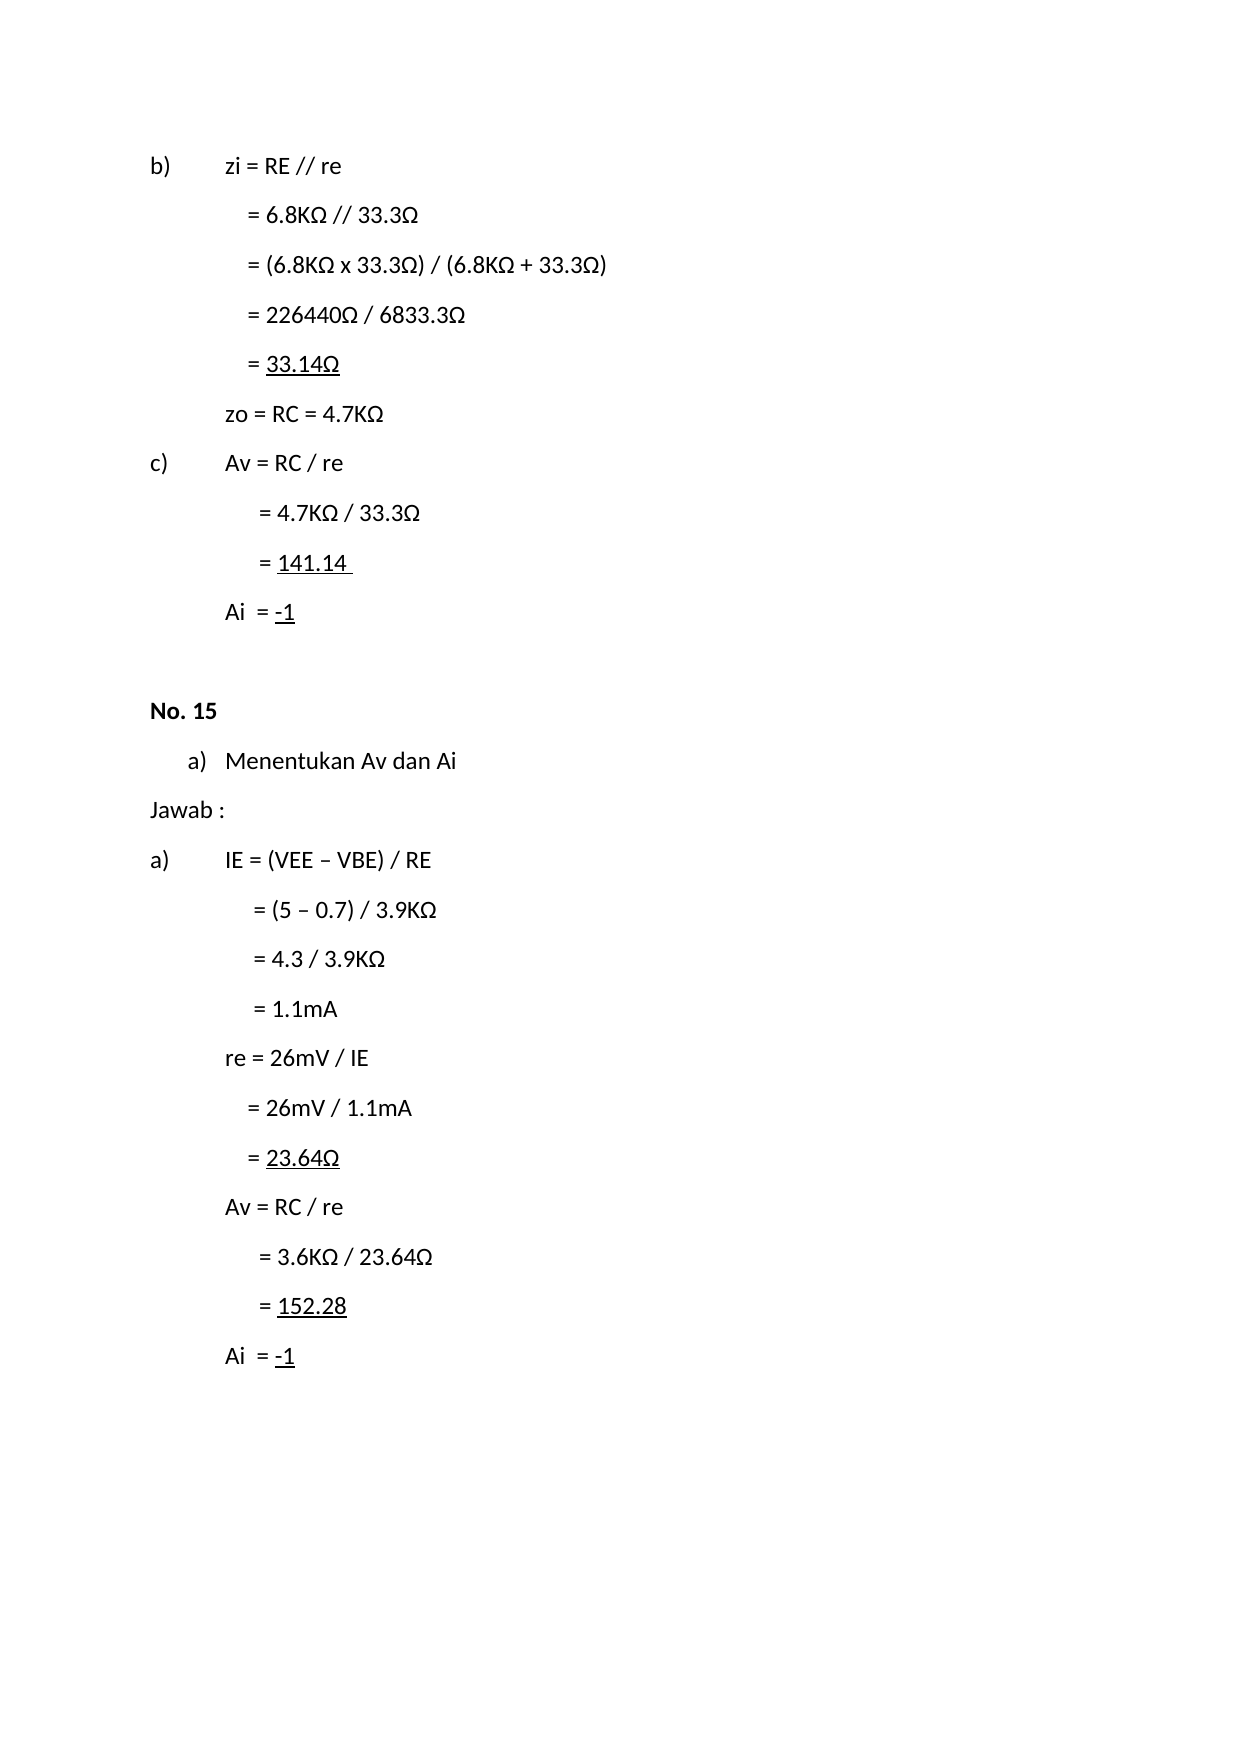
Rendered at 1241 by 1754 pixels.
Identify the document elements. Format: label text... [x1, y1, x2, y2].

text = 33.14Ω [150, 348, 1090, 379]
text = (5 – 0.7) / 3.9KΩ [150, 894, 1090, 924]
text = 226440Ω / 6833.3Ω [150, 299, 1090, 329]
list Menentukan Av dan Ai [187, 745, 1090, 776]
text = 141.14 [150, 547, 1090, 577]
text a) IE = (VEE – VBE) / RE [150, 844, 1090, 875]
text b) zi = RE // re [150, 150, 1090, 181]
text = 4.7KΩ / 33.3Ω [150, 497, 1090, 528]
text = 23.64Ω [150, 1142, 1090, 1172]
text Ai = -1 [150, 1340, 1090, 1371]
text re = 26mV / IE [150, 1042, 1090, 1073]
text = (6.8KΩ x 33.3Ω) / (6.8KΩ + 33.3Ω) [150, 249, 1090, 280]
text = 1.1mA [150, 993, 1090, 1023]
text Av = RC / re [150, 1191, 1090, 1222]
text c) Av = RC / re [150, 447, 1090, 478]
text No. 15 [150, 695, 1090, 726]
text = 152.28 [150, 1290, 1090, 1321]
text = 26mV / 1.1mA [150, 1092, 1090, 1123]
text = 6.8KΩ // 33.3Ω [150, 199, 1090, 230]
text Jawab : [150, 794, 1090, 825]
text Ai = -1 [150, 596, 1090, 627]
text = 3.6KΩ / 23.64Ω [150, 1241, 1090, 1271]
text = 4.3 / 3.9KΩ [150, 943, 1090, 974]
text zo = RC = 4.7KΩ [150, 398, 1090, 428]
